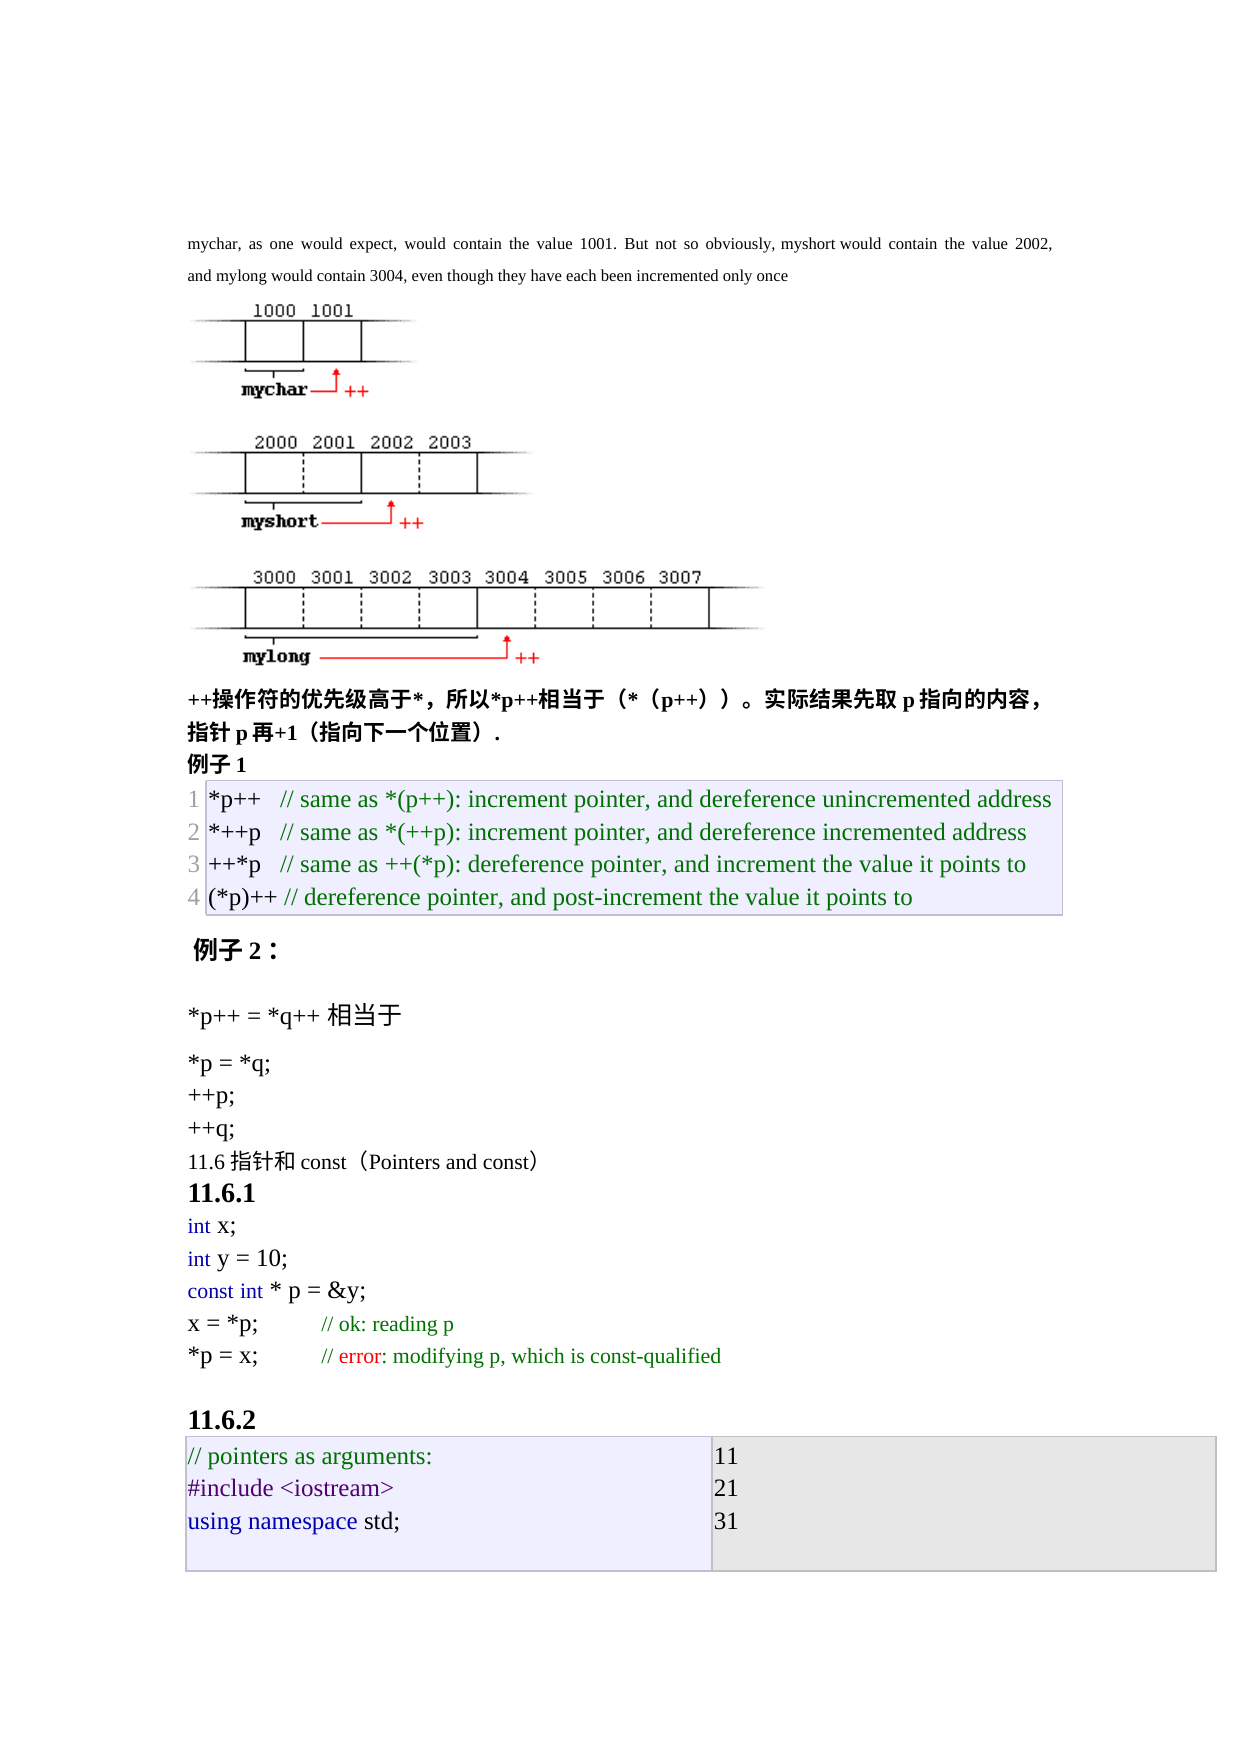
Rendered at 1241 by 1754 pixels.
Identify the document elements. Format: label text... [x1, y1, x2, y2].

text const int * p = &y; [187, 1273, 1053, 1306]
text 例子2 ： [187, 916, 1053, 981]
text 11.6.2 [187, 1403, 1053, 1436]
text ++q; [187, 1111, 1053, 1143]
text *p++ = *q++ 相当于 [187, 981, 1053, 1046]
text 例子1 [187, 747, 1053, 779]
table_header *p++ // same as *(p++): increment pointer, and dereference unincremented address *++p // same as *(++p): increment pointer, and dereference incremented address ++*p // same as ++(*p): dereference pointer, and increment the value it points to (*p)++ // dereference pointer, and post-increment the value it points to [207, 781, 1062, 914]
text x = *p; // ok: reading p [187, 1306, 1053, 1338]
text *p = *q; [187, 1046, 1053, 1078]
text int y = 10; [187, 1241, 1053, 1273]
text 11.6 指针和const（Pointers and const） [187, 1143, 1053, 1176]
table_header 1 2 3 4 [186, 780, 205, 914]
table_header 11 21 31 [713, 1437, 1215, 1570]
text ++p; [187, 1078, 1053, 1111]
picture [187, 304, 768, 667]
text *p = x; // error: modifying p, which is const-qualified [187, 1338, 1053, 1371]
text int x; [187, 1208, 1053, 1241]
text ++操作符的优先级高于*，所以*p++相当于（*（p++））。实际结果先取p指向的内容，指针p再+1（指向下一个位置）. [187, 682, 1053, 747]
text 11.6.1 [187, 1176, 1053, 1208]
